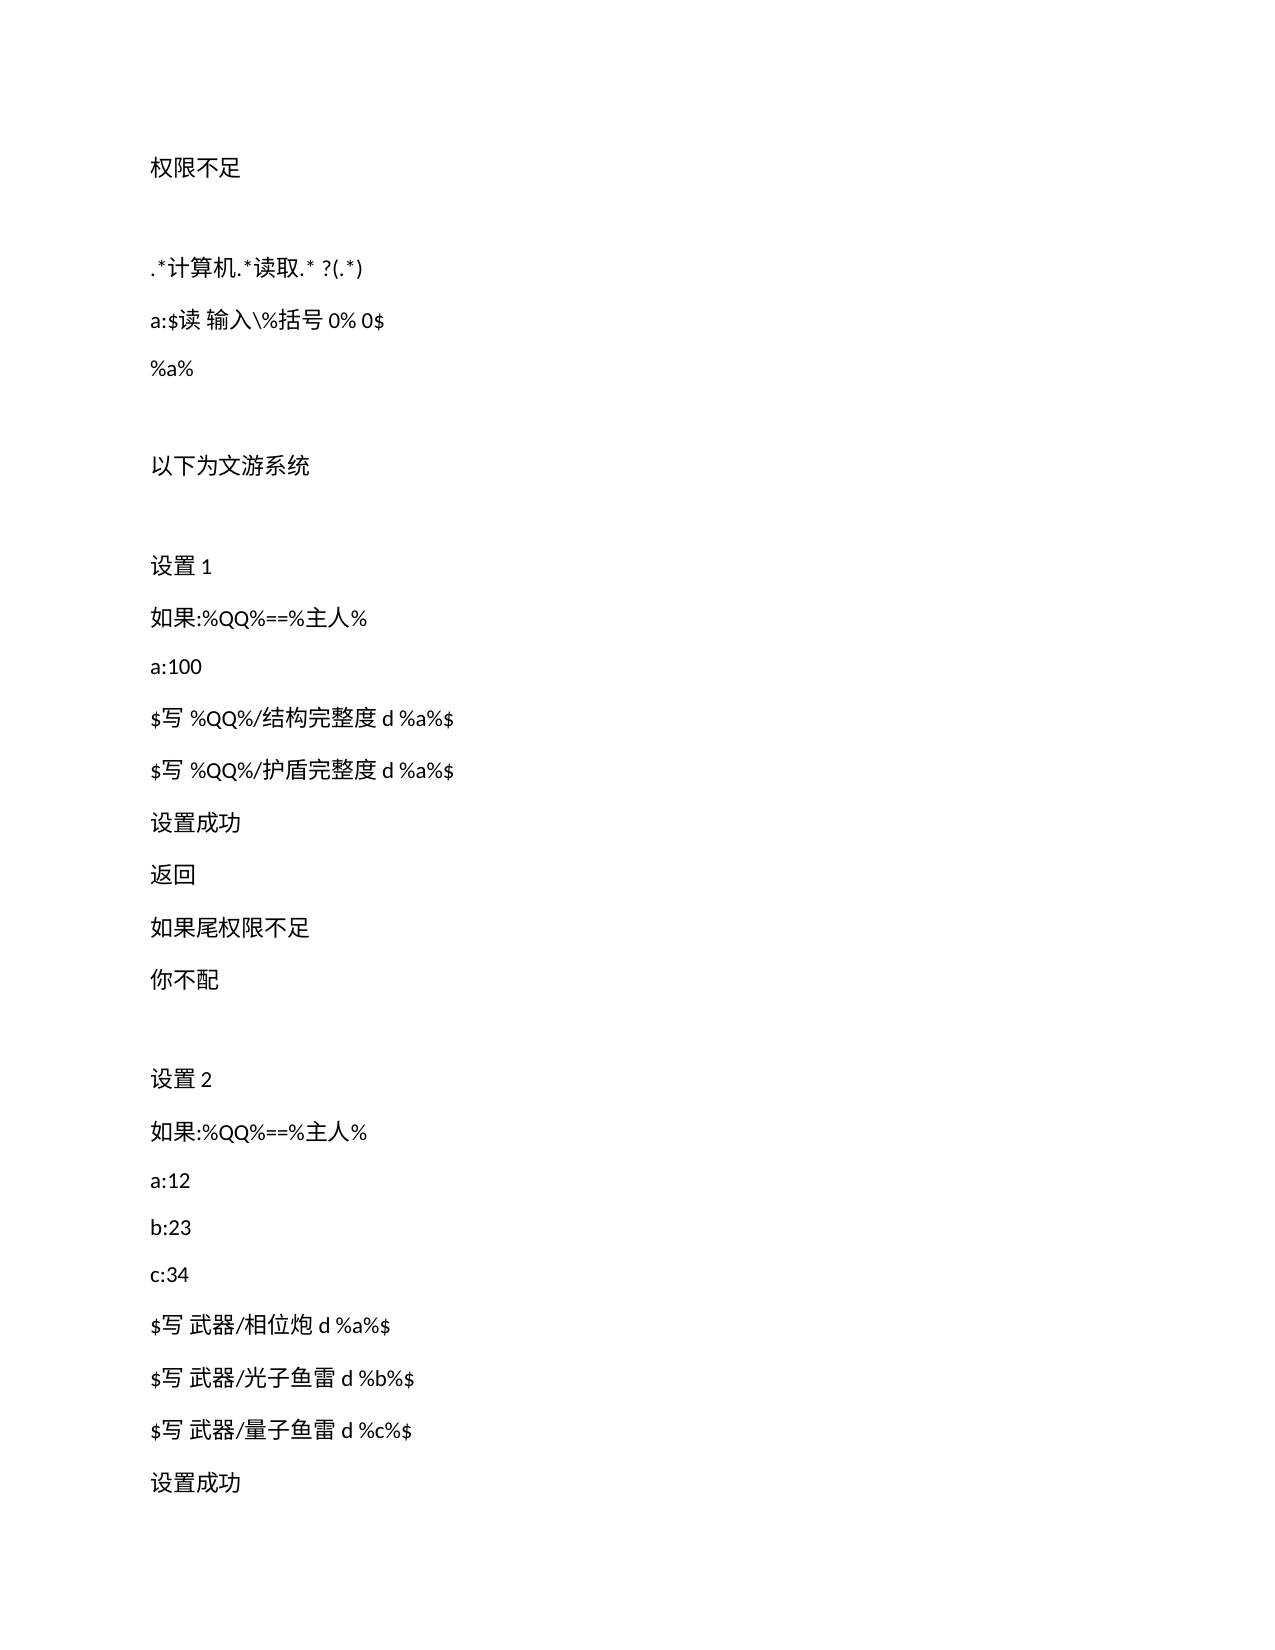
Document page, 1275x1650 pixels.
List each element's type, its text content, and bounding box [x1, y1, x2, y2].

text 设置成功 [150, 1464, 1125, 1498]
text $写 %QQ%/护盾完整度 d %a%$ [150, 752, 1125, 785]
text 权限不足 [150, 150, 1125, 183]
text 设置1 [150, 547, 1125, 581]
text $写 武器/量子鱼雷 d %c%$ [150, 1412, 1125, 1445]
text 如果:%QQ%==%主人% [150, 600, 1125, 633]
text a:12 [150, 1166, 1125, 1194]
text $写 %QQ%/结构完整度 d %a%$ [150, 699, 1125, 733]
text 返回 [150, 857, 1125, 890]
text .*计算机.*读取.* ?(.*) [150, 249, 1125, 283]
text 以下为文游系统 [150, 448, 1125, 481]
text $写 武器/光子鱼雷 d %b%$ [150, 1359, 1125, 1393]
text a:$读 输入\%括号0% 0$ [150, 302, 1125, 335]
text 设置2 [150, 1061, 1125, 1094]
text 你不配 [150, 962, 1125, 995]
text 如果尾权限不足 [150, 909, 1125, 943]
text $写 武器/相位炮 d %a%$ [150, 1307, 1125, 1340]
text b:23 [150, 1213, 1125, 1241]
text a:100 [150, 652, 1125, 681]
text c:34 [150, 1260, 1125, 1288]
text %a% [150, 354, 1125, 382]
text 设置成功 [150, 804, 1125, 838]
text 如果:%QQ%==%主人% [150, 1114, 1125, 1147]
